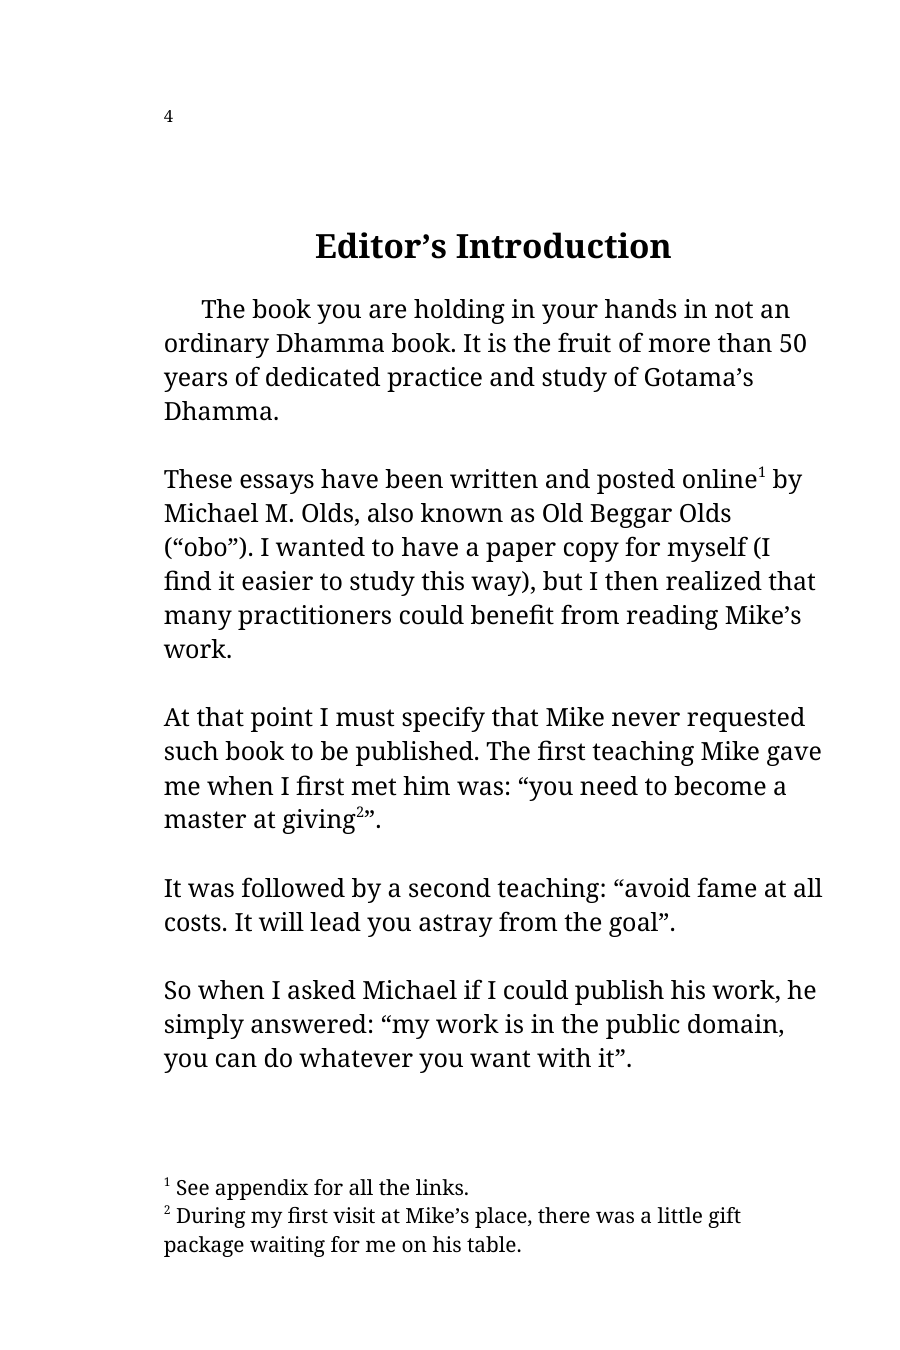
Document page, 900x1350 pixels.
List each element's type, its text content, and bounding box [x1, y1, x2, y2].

text So when I asked Michael if I could publish his work, he simply answered: “my work is in the public domain, you can do whatever you want with it”. [163, 972, 823, 1075]
subtitle Editor’s Introduction [163, 223, 823, 268]
text It was followed by a second teaching: “avoid fame at all costs. It will lead you astray from the goal”. [163, 870, 823, 938]
text At that point I must specify that Mike never requested such book to be published. The first teaching Mike gave me when I first met him was: “you need to become a master at giving”. [163, 700, 823, 836]
text The book you are holding in your hands in not an ordinary Dhamma book. It is the fruit of more than 50 years of dedicated practice and study of Gotama’s Dhamma. [163, 291, 823, 427]
text These essays have been written and posted online by Michael M. Olds, also known as Old Beggar Olds (“obo”). I wanted to have a paper copy for myself (I find it easier to study this way), but I then realized that many practitioners could benefit from reading Mike’s work. [163, 462, 823, 666]
